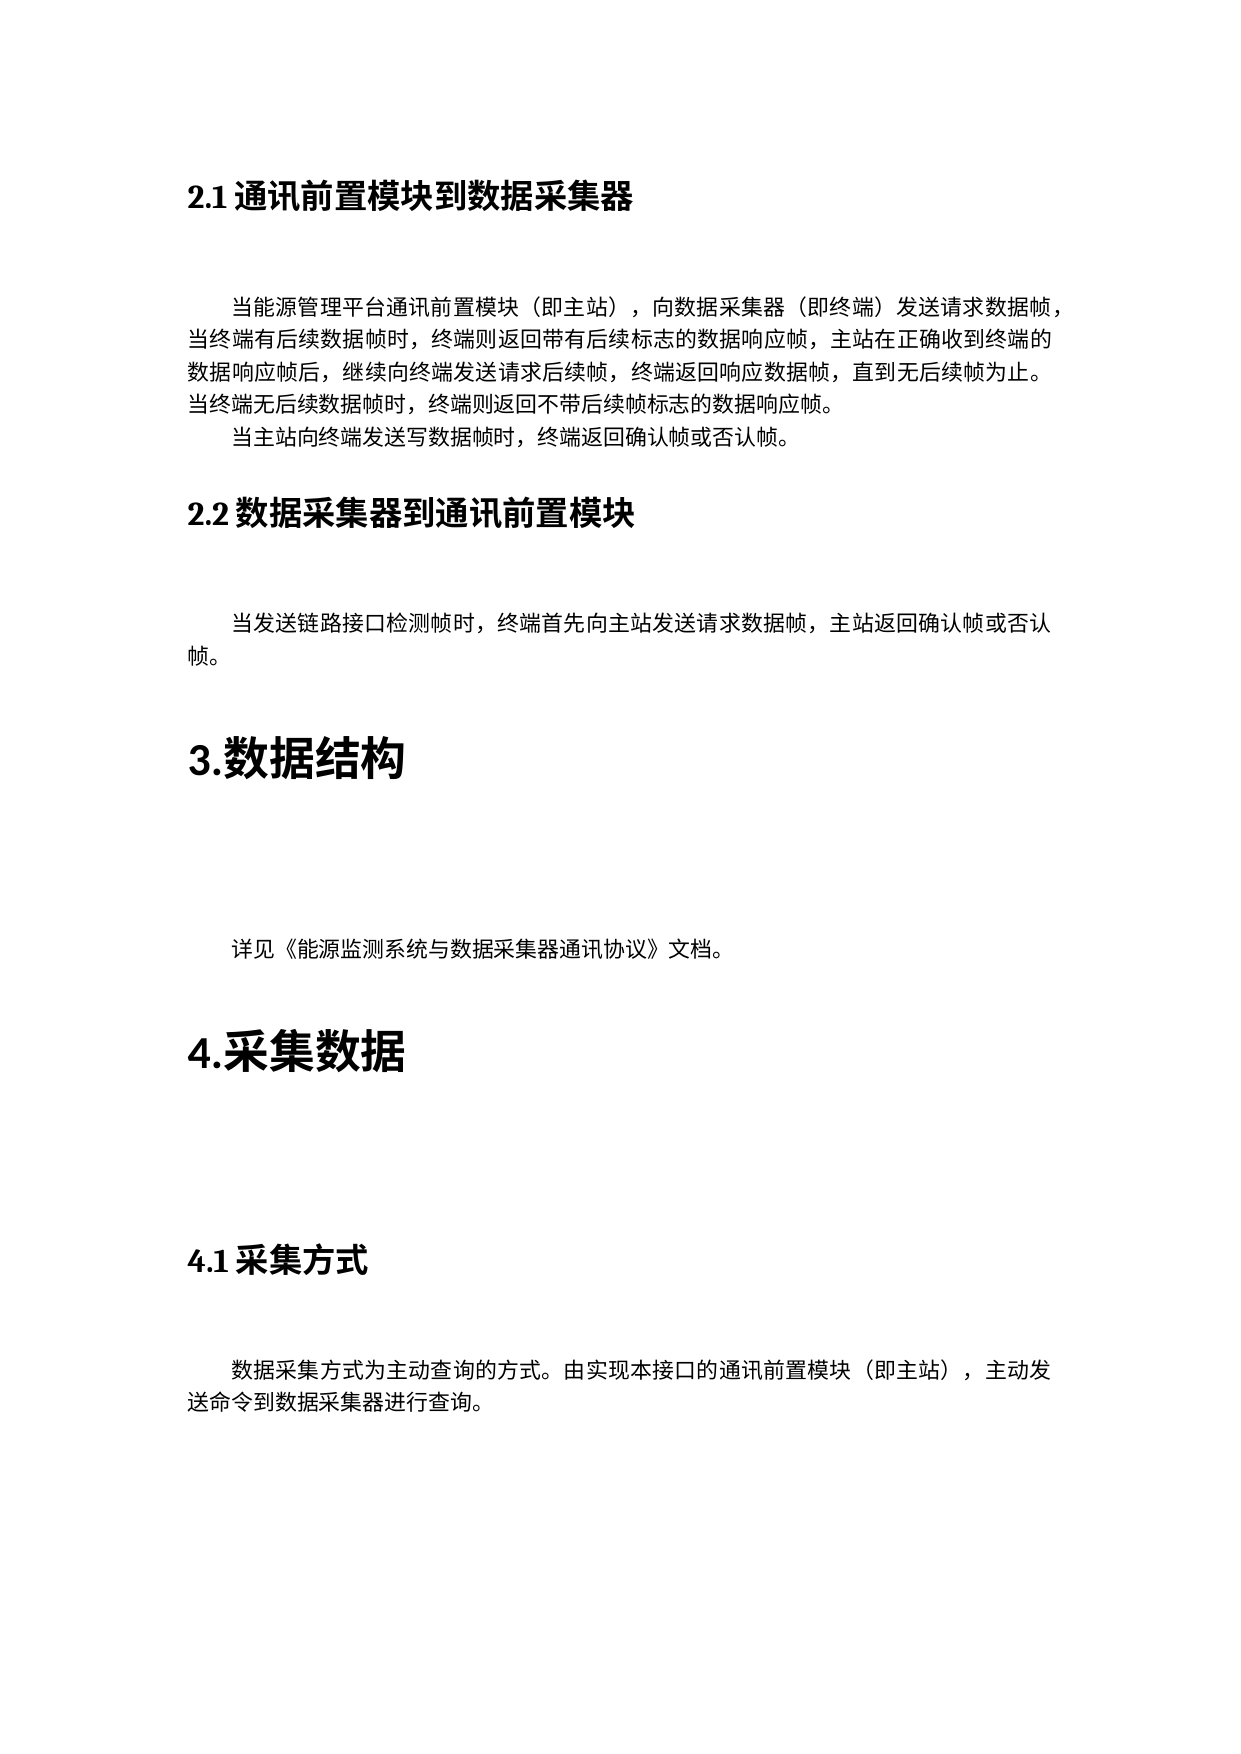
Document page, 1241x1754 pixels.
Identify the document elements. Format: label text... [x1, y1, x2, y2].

subtitle 2.2数据采集器到通讯前置模块 [187, 479, 1053, 544]
subtitle 4.采集数据 [187, 1000, 1053, 1097]
text 当能源管理平台通讯前置模块（即主站），向数据采集器（即终端）发送请求数据帧，当终端有后续数据帧时，终端则返回带有后续标志的数据响应帧，主站在正确收到终端的数据响应帧后，继续向终端发送请求后续帧，终端返回响应数据帧，直到无后续帧为止。当终端无后续数据帧时，终端则返回不带后续帧标志的数据响应帧。 [187, 289, 1053, 419]
text 当发送链路接口检测帧时，终端首先向主站发送请求数据帧，主站返回确认帧或否认帧。 [187, 606, 1053, 671]
text 数据采集方式为主动查询的方式。由实现本接口的通讯前置模块（即主站），主动发送命令到数据采集器进行查询。 [187, 1352, 1053, 1417]
subtitle 3.数据结构 [187, 706, 1053, 804]
subtitle 4.1采集方式 [187, 1225, 1053, 1290]
subtitle 2.1通讯前置模块到数据采集器 [187, 162, 1053, 227]
text 详见《能源监测系统与数据采集器通讯协议》文档。 [187, 932, 1053, 964]
text 当主站向终端发送写数据帧时，终端返回确认帧或否认帧。 [187, 419, 1053, 452]
